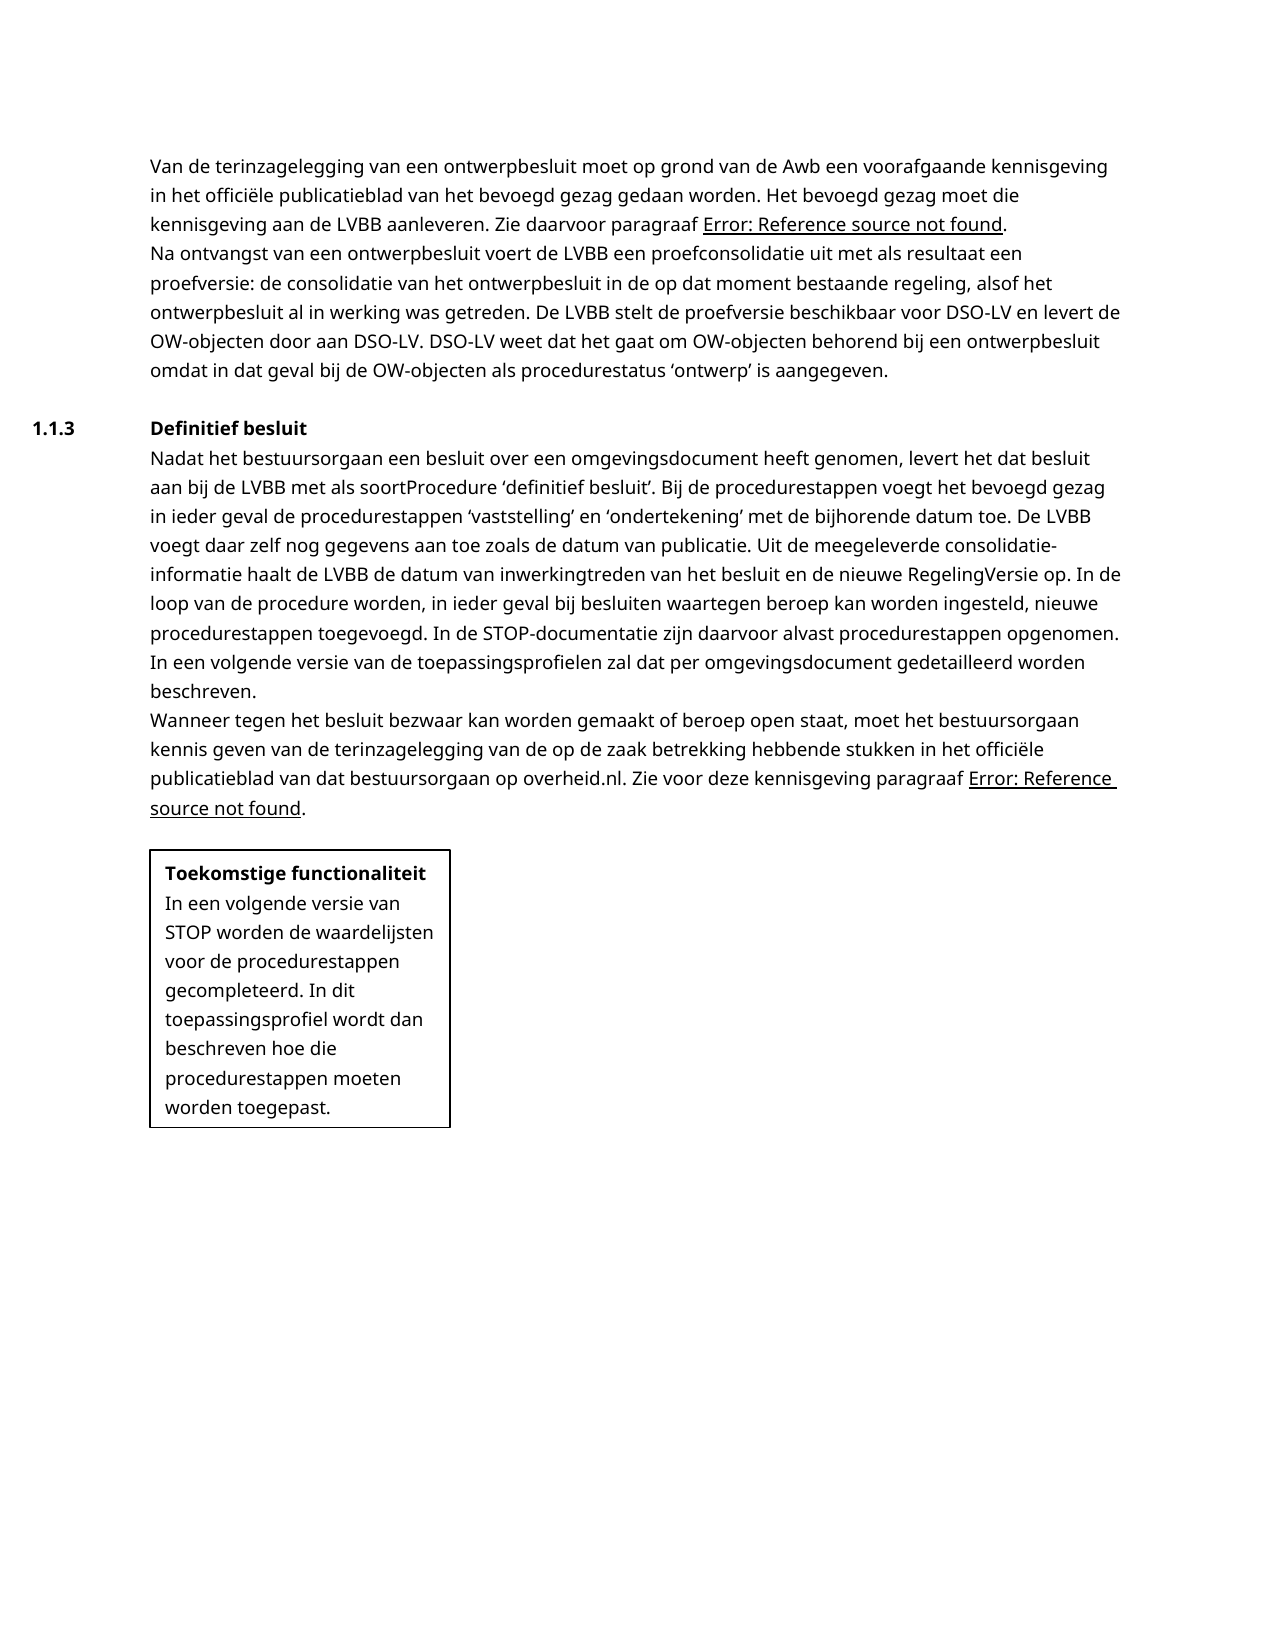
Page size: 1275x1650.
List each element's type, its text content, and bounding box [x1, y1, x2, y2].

text Na ontvangst van een ontwerpbesluit voert de LVBB een proefconsolidatie uit met als resultaat een proefversie: de consolidatie van het ontwerpbesluit in de op dat moment bestaande regeling, alsof het ontwerpbesluit al in werking was getreden. De LVBB stelt de proefversie beschikbaar voor DSO-LV en levert de OW-objecten door aan DSO-LV. DSO-LV weet dat het gaat om OW-objecten behorend bij een ontwerpbesluit omdat in dat geval bij de OW-objecten als procedurestatus ‘ontwerp’ is aangegeven. [150, 237, 1125, 383]
text Definitief besluit [32, 412, 1125, 442]
text Nadat het bestuursorgaan een besluit over een omgevingsdocument heeft genomen, levert het dat besluit aan bij de LVBB met als soortProcedure ‘definitief besluit’. Bij de procedurestappen voegt het bevoegd gezag in ieder geval de procedurestappen ‘vaststelling’ en ‘ondertekening’ met de bijhorende datum toe. De LVBB voegt daar zelf nog gegevens aan toe zoals de datum van publicatie. Uit de meegeleverde consolidatie-informatie haalt de LVBB de datum van inwerkingtreden van het besluit en de nieuwe RegelingVersie op. In de loop van de procedure worden, in ieder geval bij besluiten waartegen beroep kan worden ingesteld, nieuwe procedurestappen toegevoegd. In de STOP-documentatie zijn daarvoor alvast procedurestappen opgenomen. In een volgende versie van de toepassingsprofielen zal dat per omgevingsdocument gedetailleerd worden beschreven. [150, 442, 1125, 704]
